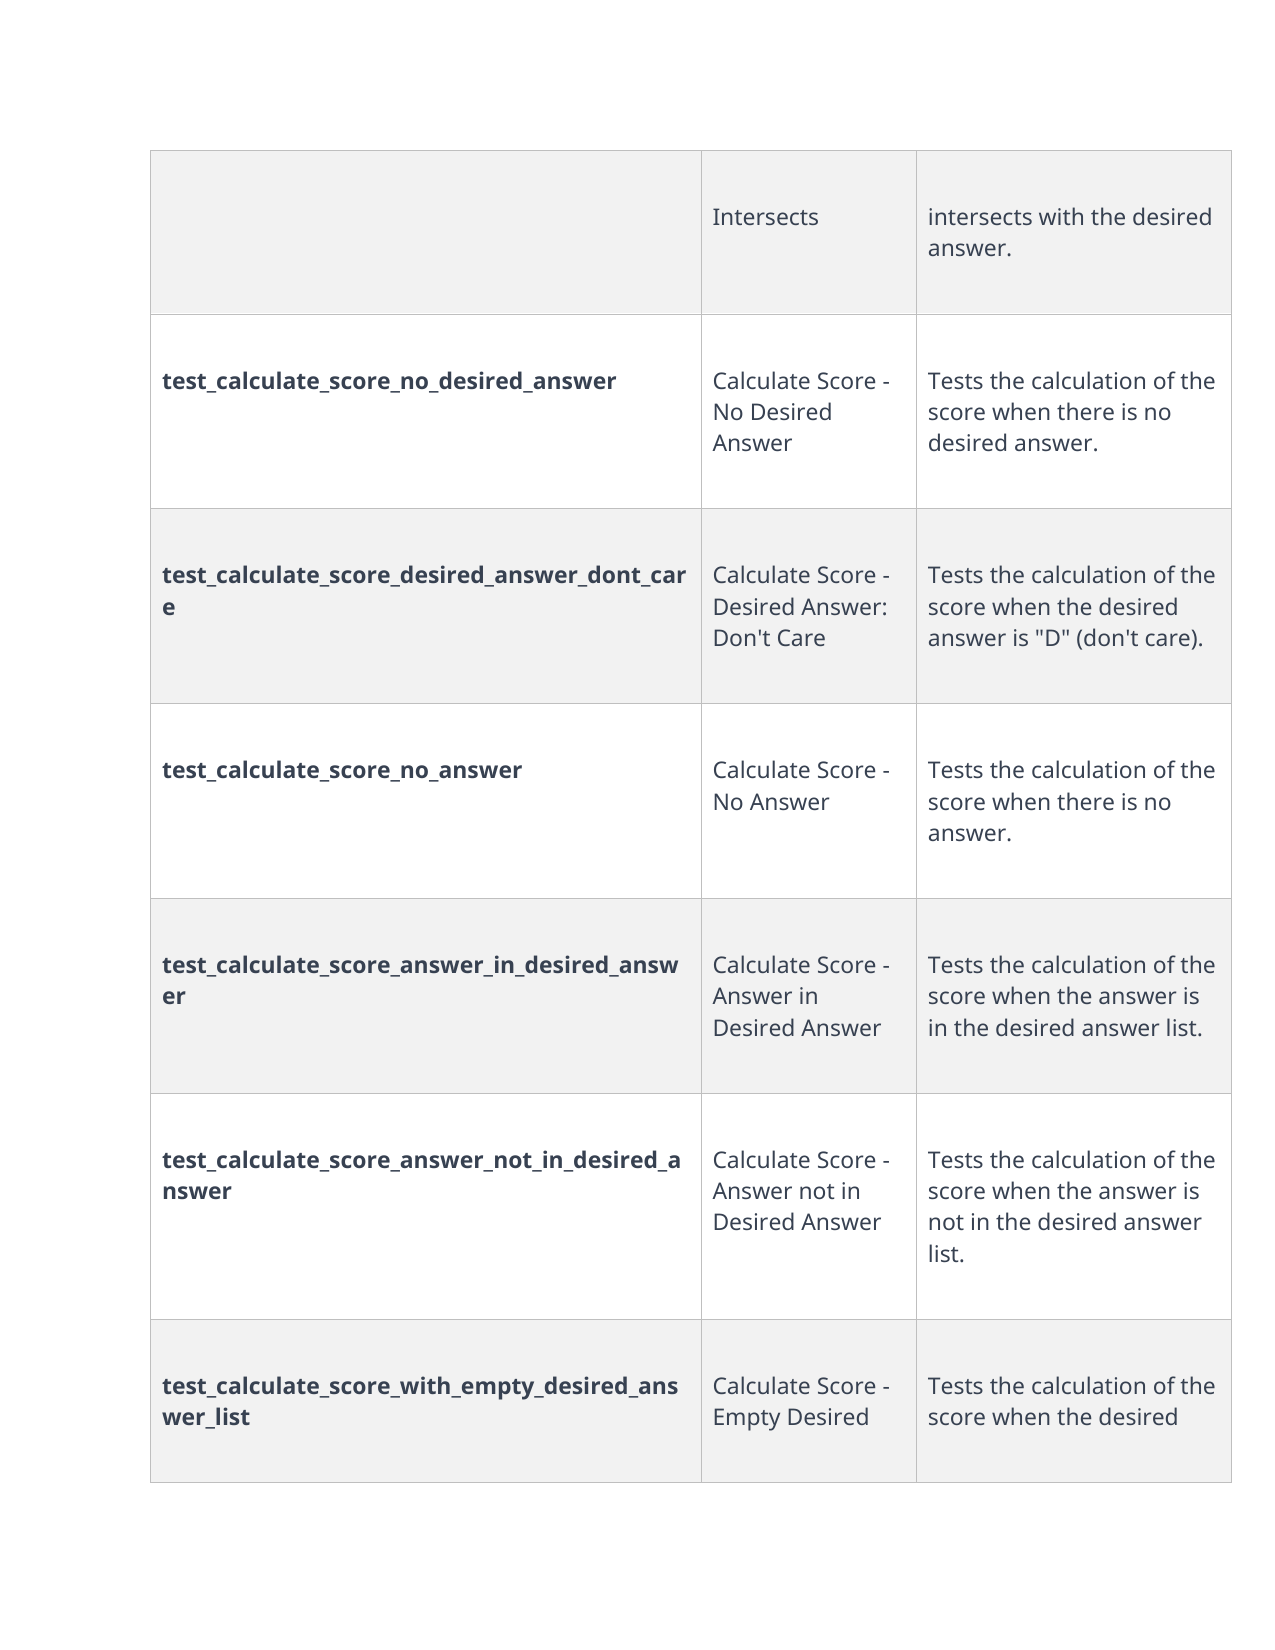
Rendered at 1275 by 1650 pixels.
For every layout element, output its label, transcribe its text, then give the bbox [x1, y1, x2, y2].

table_cell Tests the calculation of the score when the answer is not in the desired answer list. [917, 1094, 1231, 1319]
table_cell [151, 1320, 701, 1482]
table_cell Tests the calculation of the score when the answer is in the desired answer list. [917, 899, 1231, 1093]
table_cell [917, 1320, 1231, 1482]
table_cell test_calculate_score_no_answer [151, 704, 701, 898]
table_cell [151, 151, 701, 313]
table_cell Tests the calculation of the score when the desired answer is "D" (don't care). [917, 509, 1231, 703]
table_cell Calculate Score - Answer not in Desired Answer [702, 1094, 916, 1319]
table_cell test_calculate_score_answer_in_desired_answer [151, 899, 701, 1093]
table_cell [702, 151, 916, 313]
table_cell test_calculate_score_desired_answer_dont_care [151, 509, 701, 703]
table_cell Calculate Score - No Answer [702, 704, 916, 898]
table_cell Tests the calculation of the score when there is no desired answer. [917, 315, 1231, 508]
table_cell Calculate Score - Desired Answer: Don't Care [702, 509, 916, 703]
table_cell Calculate Score - No Desired Answer [702, 315, 916, 508]
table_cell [702, 1320, 916, 1482]
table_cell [917, 151, 1231, 313]
table_cell test_calculate_score_answer_not_in_desired_answer [151, 1094, 701, 1319]
table_cell Calculate Score - Answer in Desired Answer [702, 899, 916, 1093]
table_cell test_calculate_score_no_desired_answer [151, 315, 701, 508]
table_cell Tests the calculation of the score when there is no answer. [917, 704, 1231, 898]
